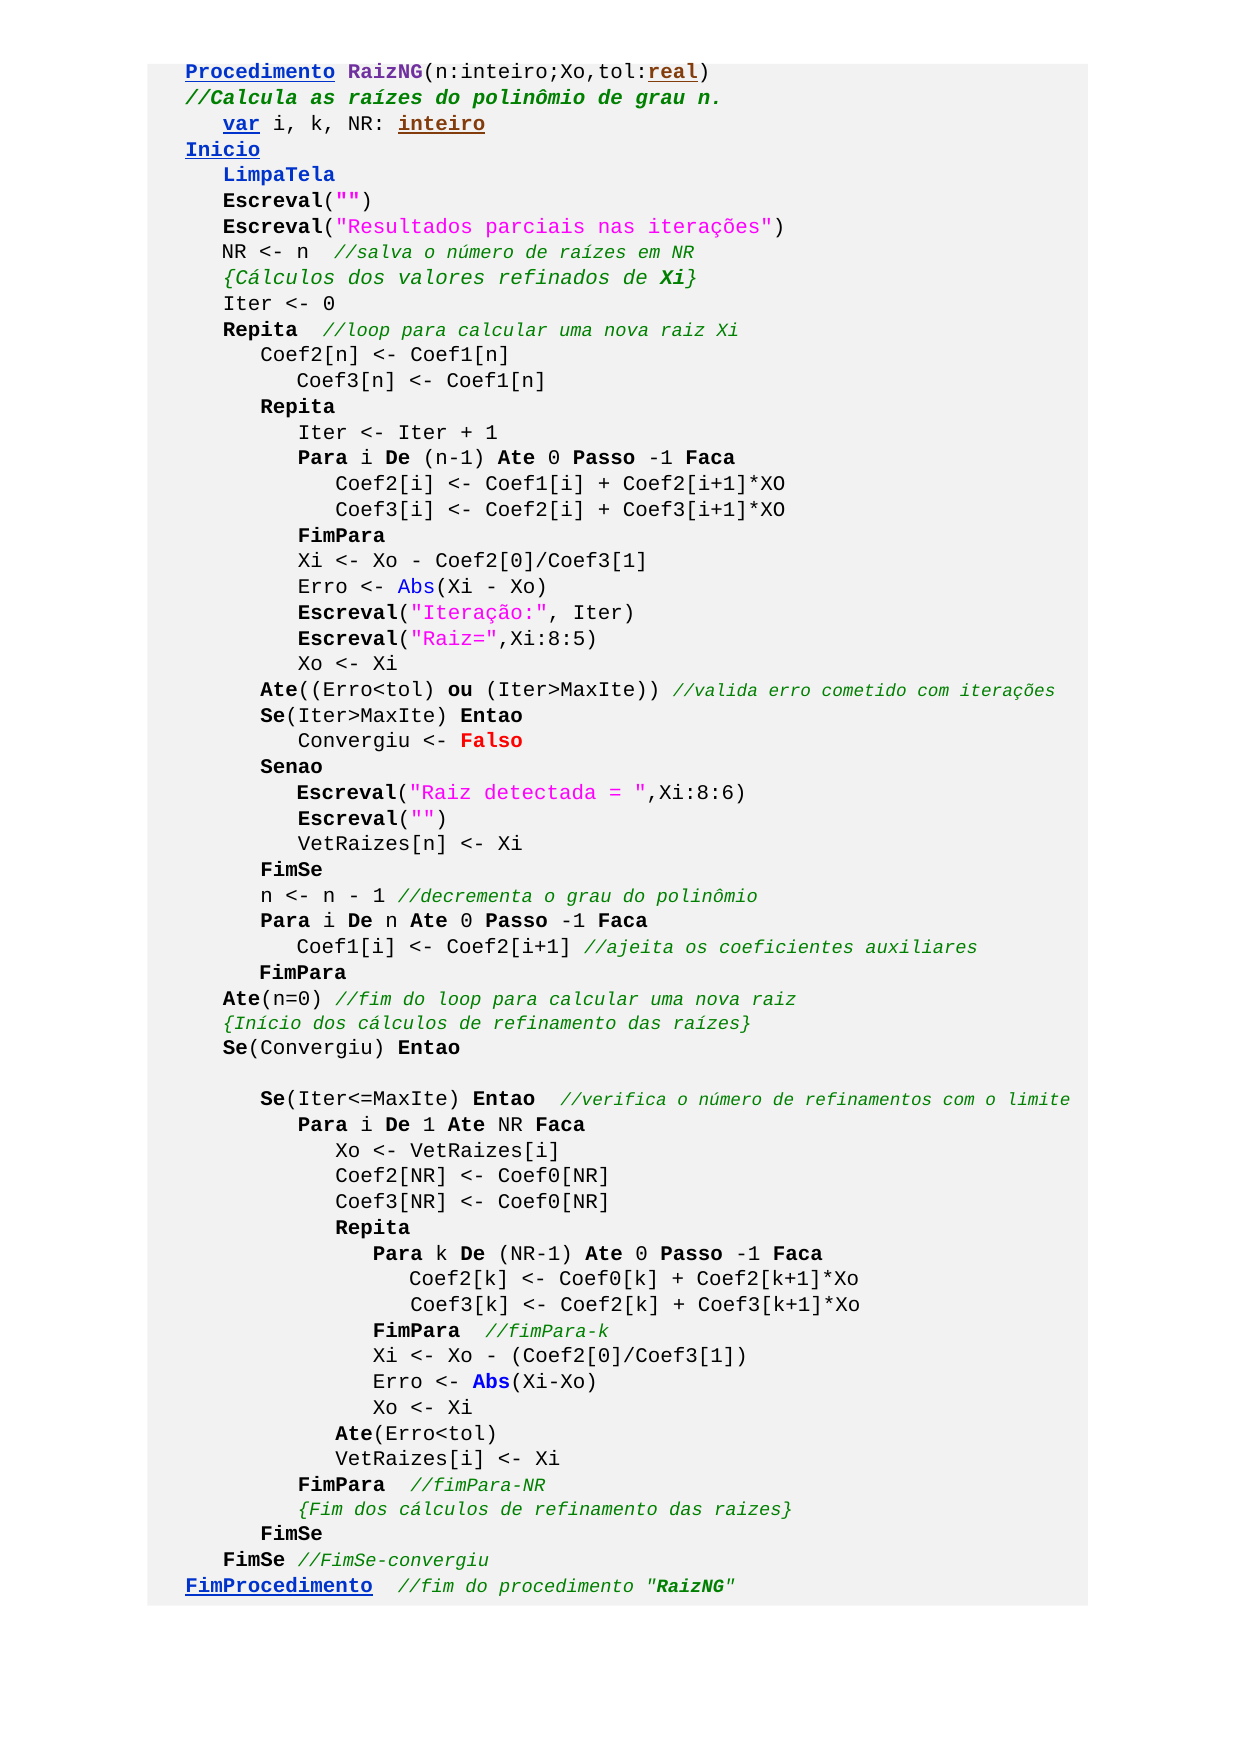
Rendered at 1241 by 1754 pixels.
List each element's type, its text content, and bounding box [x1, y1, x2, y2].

text Para i De n Ate 0 Passo -1 Faca [148, 911, 1087, 934]
text {Fim dos cálculos de refinamento das raizes} [148, 1500, 1087, 1521]
text VetRaizes[n] <- Xi [148, 833, 1087, 857]
text Se(Iter<=MaxIte) Entao //verifica o número de refinamentos com o limite [148, 1088, 1087, 1112]
text Coef2[n] <- Coef1[n] [148, 344, 1087, 368]
text Iter <- Iter + 1 [148, 422, 1087, 445]
text Escreval("Iteração:", Iter) [148, 602, 1087, 625]
text Escreval("Resultados parciais nas iterações") [148, 216, 1087, 239]
text Escreval("") [148, 190, 1087, 214]
text Erro <- Abs(Xi-Xo) [148, 1371, 1087, 1395]
text Xo <- VetRaizes[i] [148, 1140, 1087, 1163]
text Convergiu <- Falso [148, 730, 1087, 754]
text Escreval("Raiz=",Xi:8:5) [148, 627, 1087, 651]
text Coef2[i] <- Coef1[i] + Coef2[i+1]*XO [148, 473, 1087, 497]
text Coef2[NR] <- Coef0[NR] [148, 1165, 1087, 1189]
text Iter <- 0 [148, 293, 1087, 317]
text var i, k, NR: inteiro [148, 113, 1087, 137]
text Procedimento RaizNG(n:inteiro;Xo,tol:real) [148, 61, 1087, 85]
text {Início dos cálculos de refinamento das raízes} [148, 1013, 1087, 1035]
text Se(Convergiu) Entao [148, 1037, 1087, 1060]
text FimSe //FimSe-convergiu [148, 1549, 1087, 1573]
text Para i De 1 Ate NR Faca [148, 1114, 1087, 1138]
text Repita //loop para calcular uma nova raiz Xi [148, 319, 1087, 342]
text Ate(Erro<tol) [148, 1423, 1087, 1446]
text Erro <- Abs(Xi - Xo) [148, 576, 1087, 600]
text //Calcula as raízes do polinômio de grau n. [148, 87, 1087, 111]
text LimpaTela [148, 164, 1087, 188]
text n <- n - 1 //decrementa o grau do polinômio [148, 885, 1087, 908]
text FimProcedimento //fim do procedimento "RaizNG" [148, 1575, 1087, 1598]
text FimPara [148, 962, 1087, 986]
text Se(Iter>MaxIte) Entao [148, 705, 1087, 728]
text Coef2[k] <- Coef0[k] + Coef2[k+1]*Xo [148, 1268, 1087, 1292]
text Ate(n=0) //fim do loop para calcular uma nova raiz [148, 988, 1087, 1011]
text Escreval("Raiz detectada = ",Xi:8:6) [148, 782, 1087, 806]
text Coef3[i] <- Coef2[i] + Coef3[i+1]*XO [148, 499, 1087, 522]
text FimSe [148, 1523, 1087, 1547]
text Para i De (n-1) Ate 0 Passo -1 Faca [148, 447, 1087, 471]
text Senao [148, 756, 1087, 780]
text NR <- n //salva o número de raízes em NR [221, 242, 1087, 265]
text FimPara //fimPara-NR [148, 1474, 1087, 1498]
text Ate((Erro<tol) ou (Iter>MaxIte)) //valida erro cometido com iterações [148, 679, 1087, 703]
text Escreval("") [148, 808, 1087, 831]
text Coef3[n] <- Coef1[n] [148, 370, 1087, 394]
text Coef3[k] <- Coef2[k] + Coef3[k+1]*Xo [148, 1294, 1087, 1318]
text {Cálculos dos valores refinados de Xi} [148, 267, 1087, 291]
text FimPara //fimPara-k [148, 1320, 1087, 1343]
text Xi <- Xo - Coef2[0]/Coef3[1] [148, 550, 1087, 574]
text Repita [148, 396, 1087, 419]
text Coef3[NR] <- Coef0[NR] [148, 1191, 1087, 1215]
text FimSe [148, 859, 1087, 883]
text VetRaizes[i] <- Xi [148, 1448, 1087, 1472]
text FimPara [148, 524, 1087, 548]
text Coef1[i] <- Coef2[i+1] //ajeita os coeficientes auxiliares [148, 936, 1087, 960]
text Para k De (NR-1) Ate 0 Passo -1 Faca [148, 1243, 1087, 1266]
text Repita [148, 1217, 1087, 1241]
text Xo <- Xi [148, 1397, 1087, 1421]
text Xi <- Xo - (Coef2[0]/Coef3[1]) [148, 1346, 1087, 1369]
text Inicio [148, 139, 1087, 162]
text Xo <- Xi [148, 653, 1087, 677]
